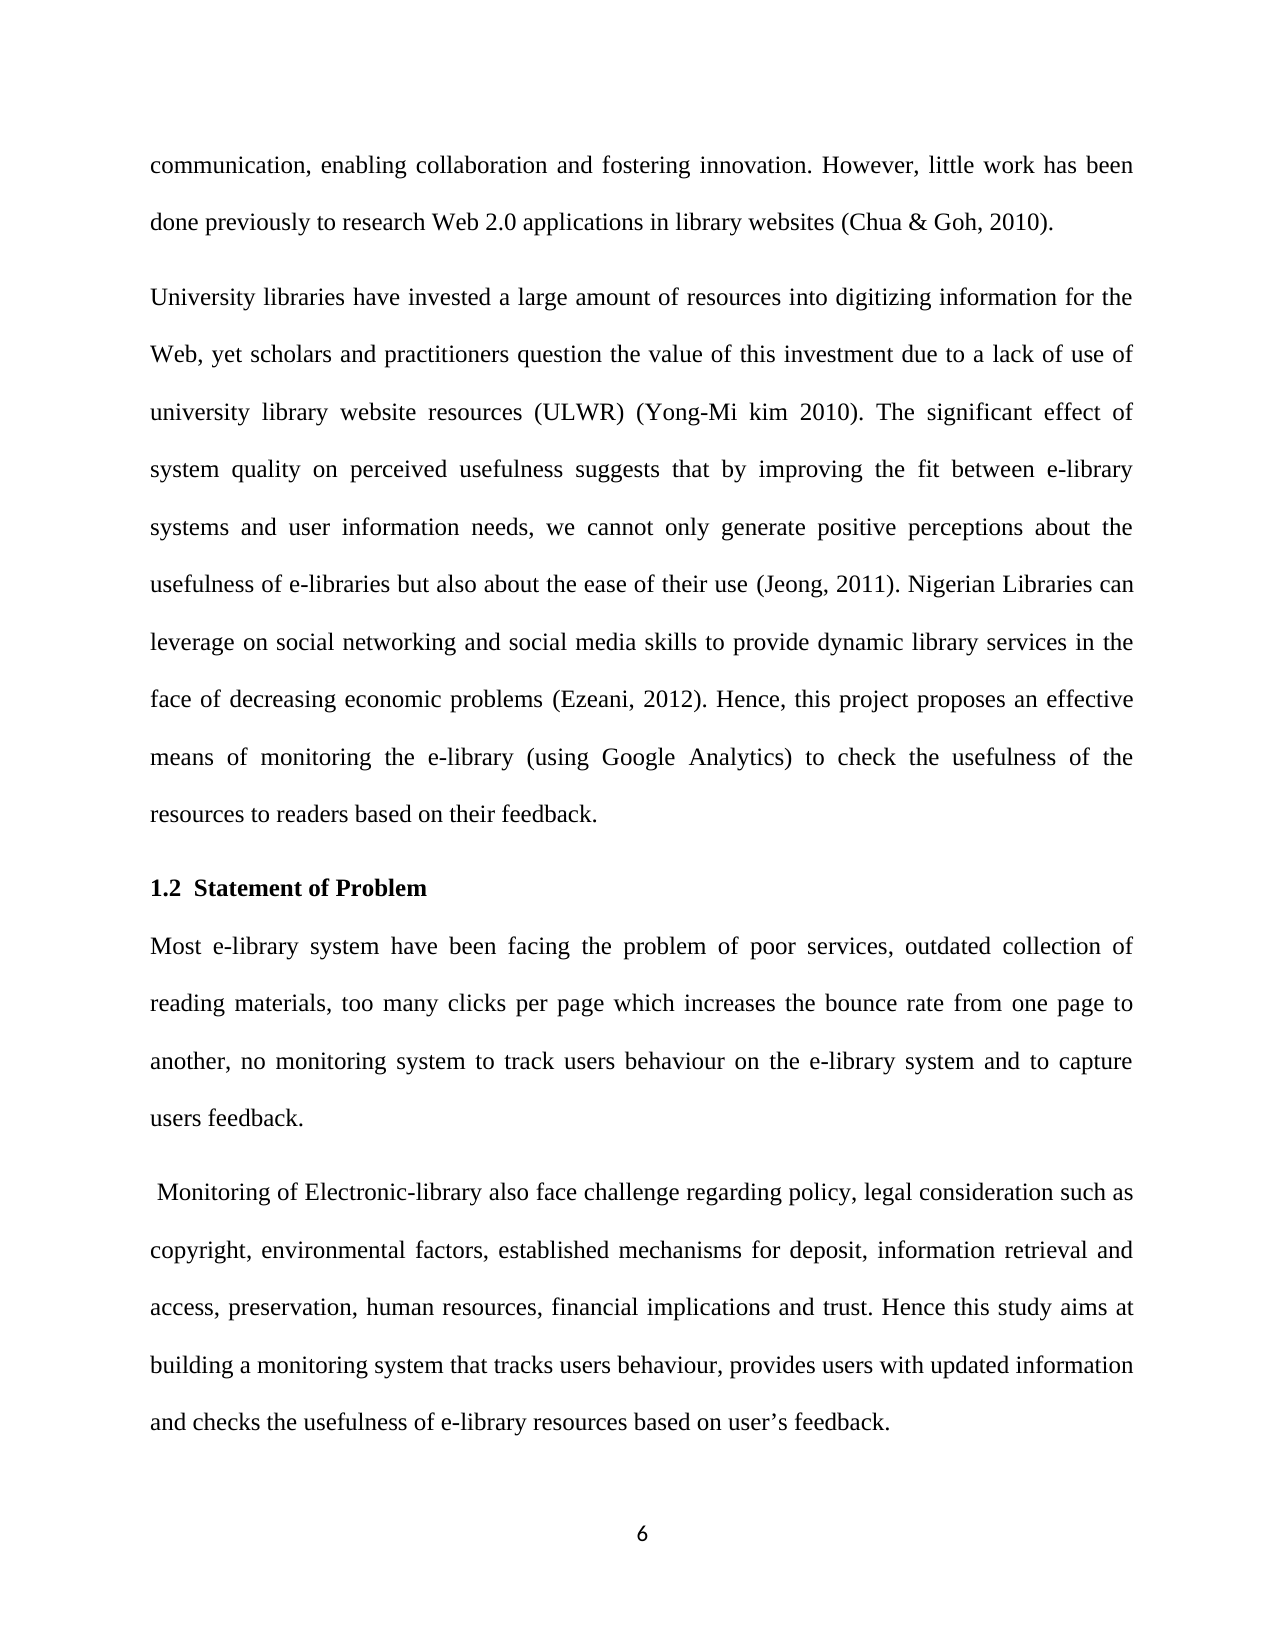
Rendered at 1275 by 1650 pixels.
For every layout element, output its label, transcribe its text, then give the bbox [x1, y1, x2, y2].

text Monitoring of Electronic-library also face challenge regarding policy, legal consideration such as copyright, environmental factors, established mechanisms for deposit, information retrieval and access, preservation, human resources, financial implications and trust. Hence this study aims at building a monitoring system that tracks users behaviour, provides users with updated information and checks the usefulness of e-library resources based on user’s feedback. [150, 1177, 1134, 1436]
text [150, 150, 1134, 236]
list Statement of Problem [150, 873, 1134, 902]
text University libraries have invested a large amount of resources into digitizing information for the Web, yet scholars and practitioners question the value of this investment due to a lack of use of university library website resources (ULWR) (Yong-Mi kim 2010). The significant effect of system quality on perceived usefulness suggests that by improving the fit between e-library systems and user information needs, we cannot only generate positive perceptions about the usefulness of e-libraries but also about the ease of their use (Jeong, 2011). Nigerian Libraries can leverage on social networking and social media skills to provide dynamic library services in the face of decreasing economic problems (Ezeani, 2012). Hence, this project proposes an effective means of monitoring the e-library (using Google Analytics) to check the usefulness of the resources to readers based on their feedback. [150, 282, 1134, 828]
text Most e-library system have been facing the problem of poor services, outdated collection of reading materials, too many clicks per page which increases the bounce rate from one page to another, no monitoring system to track users behaviour on the e-library system and to capture users feedback. [150, 931, 1134, 1132]
